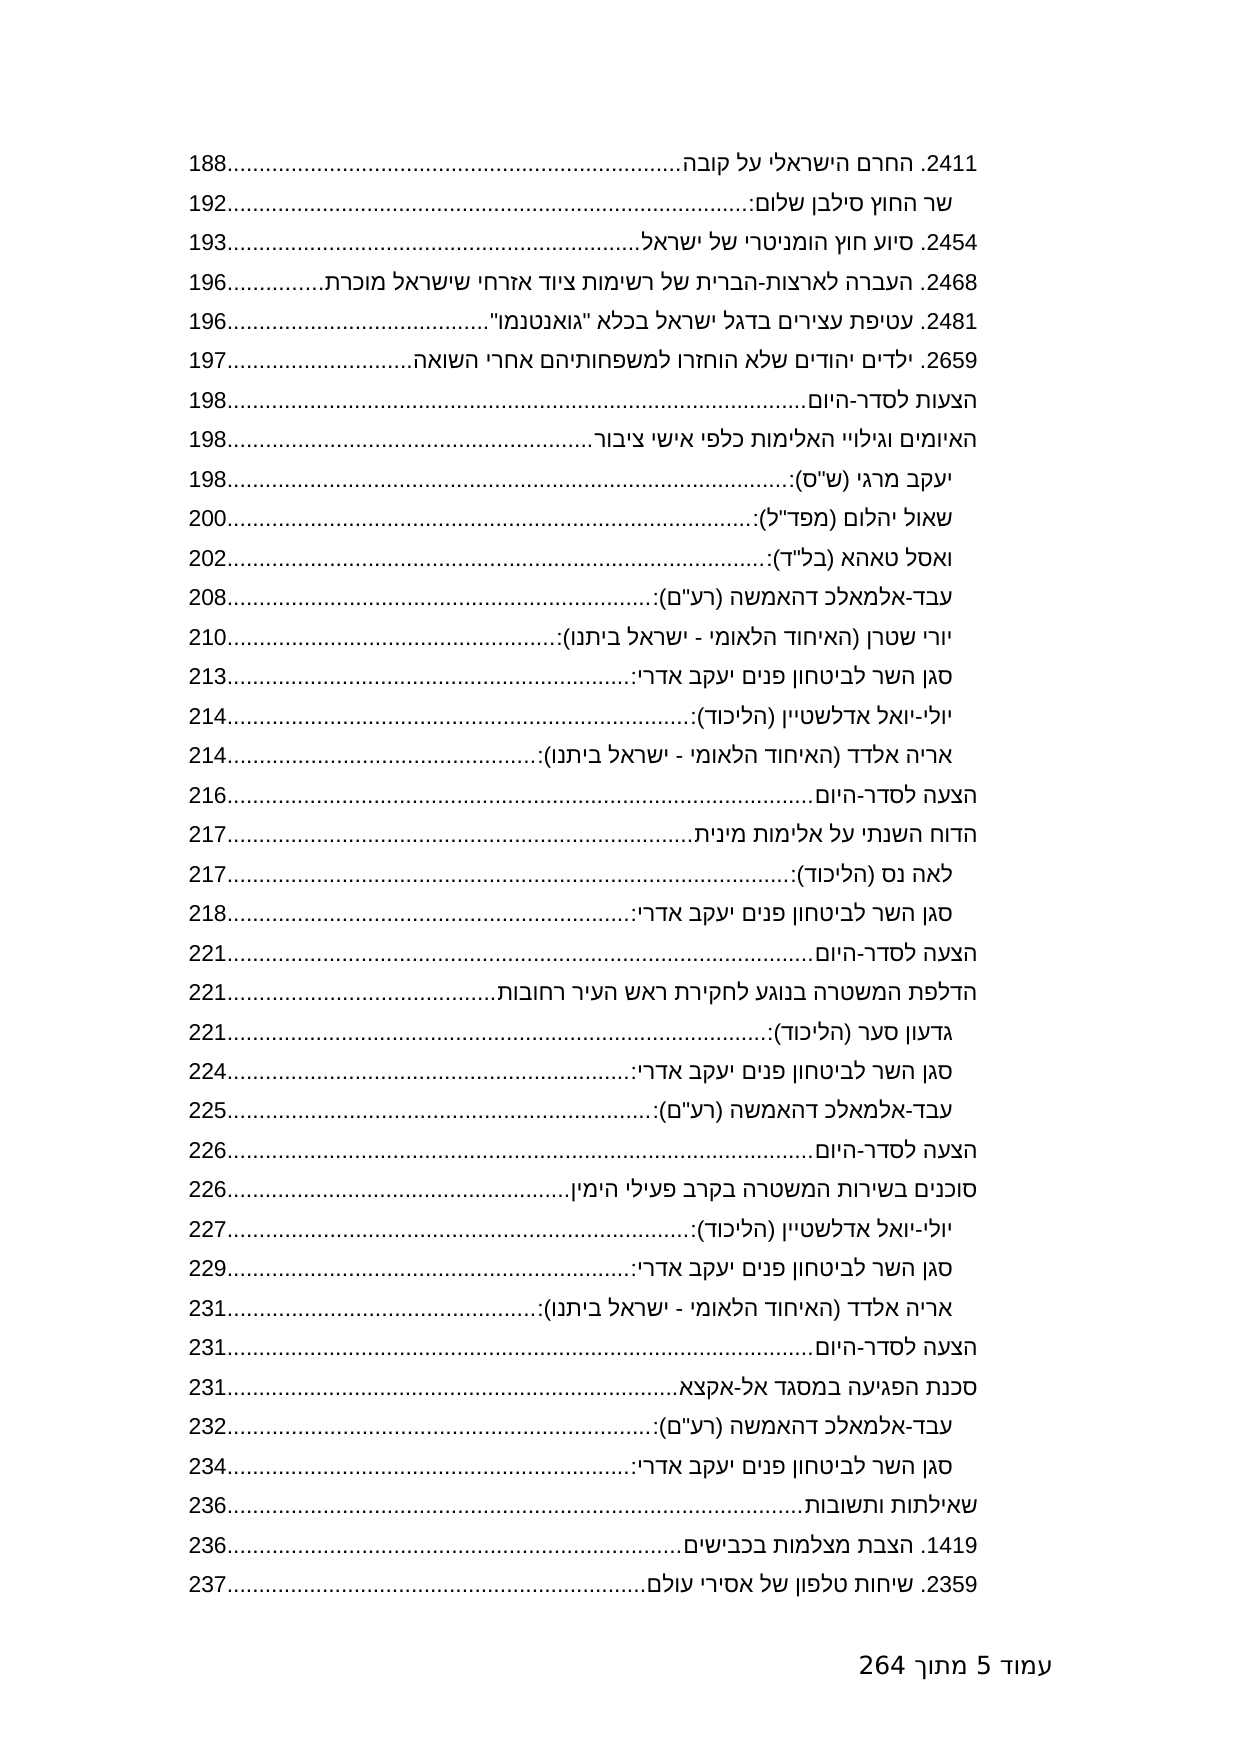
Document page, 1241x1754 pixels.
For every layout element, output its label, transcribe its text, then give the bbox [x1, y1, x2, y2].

text יולי-יואל אדלשטיין (הליכוד): 227 [187, 1216, 953, 1242]
text עבד-אלמאלכ דהאמשה (רע"ם): 232 [187, 1413, 953, 1440]
text הדוח השנתי על אלימות מינית 217 [187, 821, 978, 847]
text סגן השר לביטחון פנים יעקב אדרי: 213 [187, 663, 953, 689]
text 2454. סיוע חוץ הומניטרי של ישראל 193 [187, 229, 978, 255]
text הצעה לסדר-היום 226 [187, 1137, 978, 1163]
text סכנת הפגיעה במסגד אל-אקצא 231 [187, 1374, 978, 1400]
text האיומים וגילויי האלימות כלפי אישי ציבור 198 [187, 426, 978, 453]
text גדעון סער (הליכוד): 221 [187, 1018, 953, 1045]
text עבד-אלמאלכ דהאמשה (רע"ם): 208 [187, 584, 953, 611]
text שאול יהלום (מפד"ל): 200 [187, 505, 953, 532]
text סגן השר לביטחון פנים יעקב אדרי: 234 [187, 1453, 953, 1479]
text סוכנים בשירות המשטרה בקרב פעילי הימין 226 [187, 1176, 978, 1203]
text הצעות לסדר-היום 198 [187, 387, 978, 413]
text אריה אלדד (האיחוד הלאומי - ישראל ביתנו): 214 [187, 742, 953, 768]
text 2359. שיחות טלפון של אסירי עולם 237 [187, 1571, 978, 1598]
text אריה אלדד (האיחוד הלאומי - ישראל ביתנו): 231 [187, 1295, 953, 1321]
text יורי שטרן (האיחוד הלאומי - ישראל ביתנו): 210 [187, 624, 953, 650]
text יעקב מרגי (ש"ס): 198 [187, 466, 953, 492]
text 1419. הצבת מצלמות בכבישים 236 [187, 1532, 978, 1558]
text סגן השר לביטחון פנים יעקב אדרי: 218 [187, 900, 953, 926]
text שר החוץ סילבן שלום: 192 [187, 189, 953, 216]
text סגן השר לביטחון פנים יעקב אדרי: 229 [187, 1255, 953, 1282]
text יולי-יואל אדלשטיין (הליכוד): 214 [187, 703, 953, 729]
text 2468. העברה לארצות-הברית של רשימות ציוד אזרחי שישראל מוכרת 196 [187, 268, 978, 295]
text לאה נס (הליכוד): 217 [187, 861, 953, 887]
text 2411. החרם הישראלי על קובה 188 [187, 150, 978, 176]
text הצעה לסדר-היום 231 [187, 1334, 978, 1361]
text 2481. עטיפת עצירים בדגל ישראל בכלא "גואנטנמו" 196 [187, 308, 978, 334]
text הצעה לסדר-היום 216 [187, 782, 978, 808]
text ואסל טאהא (בל"ד): 202 [187, 545, 953, 571]
text שאילתות ותשובות 236 [187, 1492, 978, 1519]
text הצעה לסדר-היום 221 [187, 939, 978, 966]
text סגן השר לביטחון פנים יעקב אדרי: 224 [187, 1058, 953, 1084]
text 2659. ילדים יהודים שלא הוחזרו למשפחותיהם אחרי השואה 197 [187, 347, 978, 374]
text הדלפת המשטרה בנוגע לחקירת ראש העיר רחובות 221 [187, 979, 978, 1005]
text עבד-אלמאלכ דהאמשה (רע"ם): 225 [187, 1097, 953, 1124]
